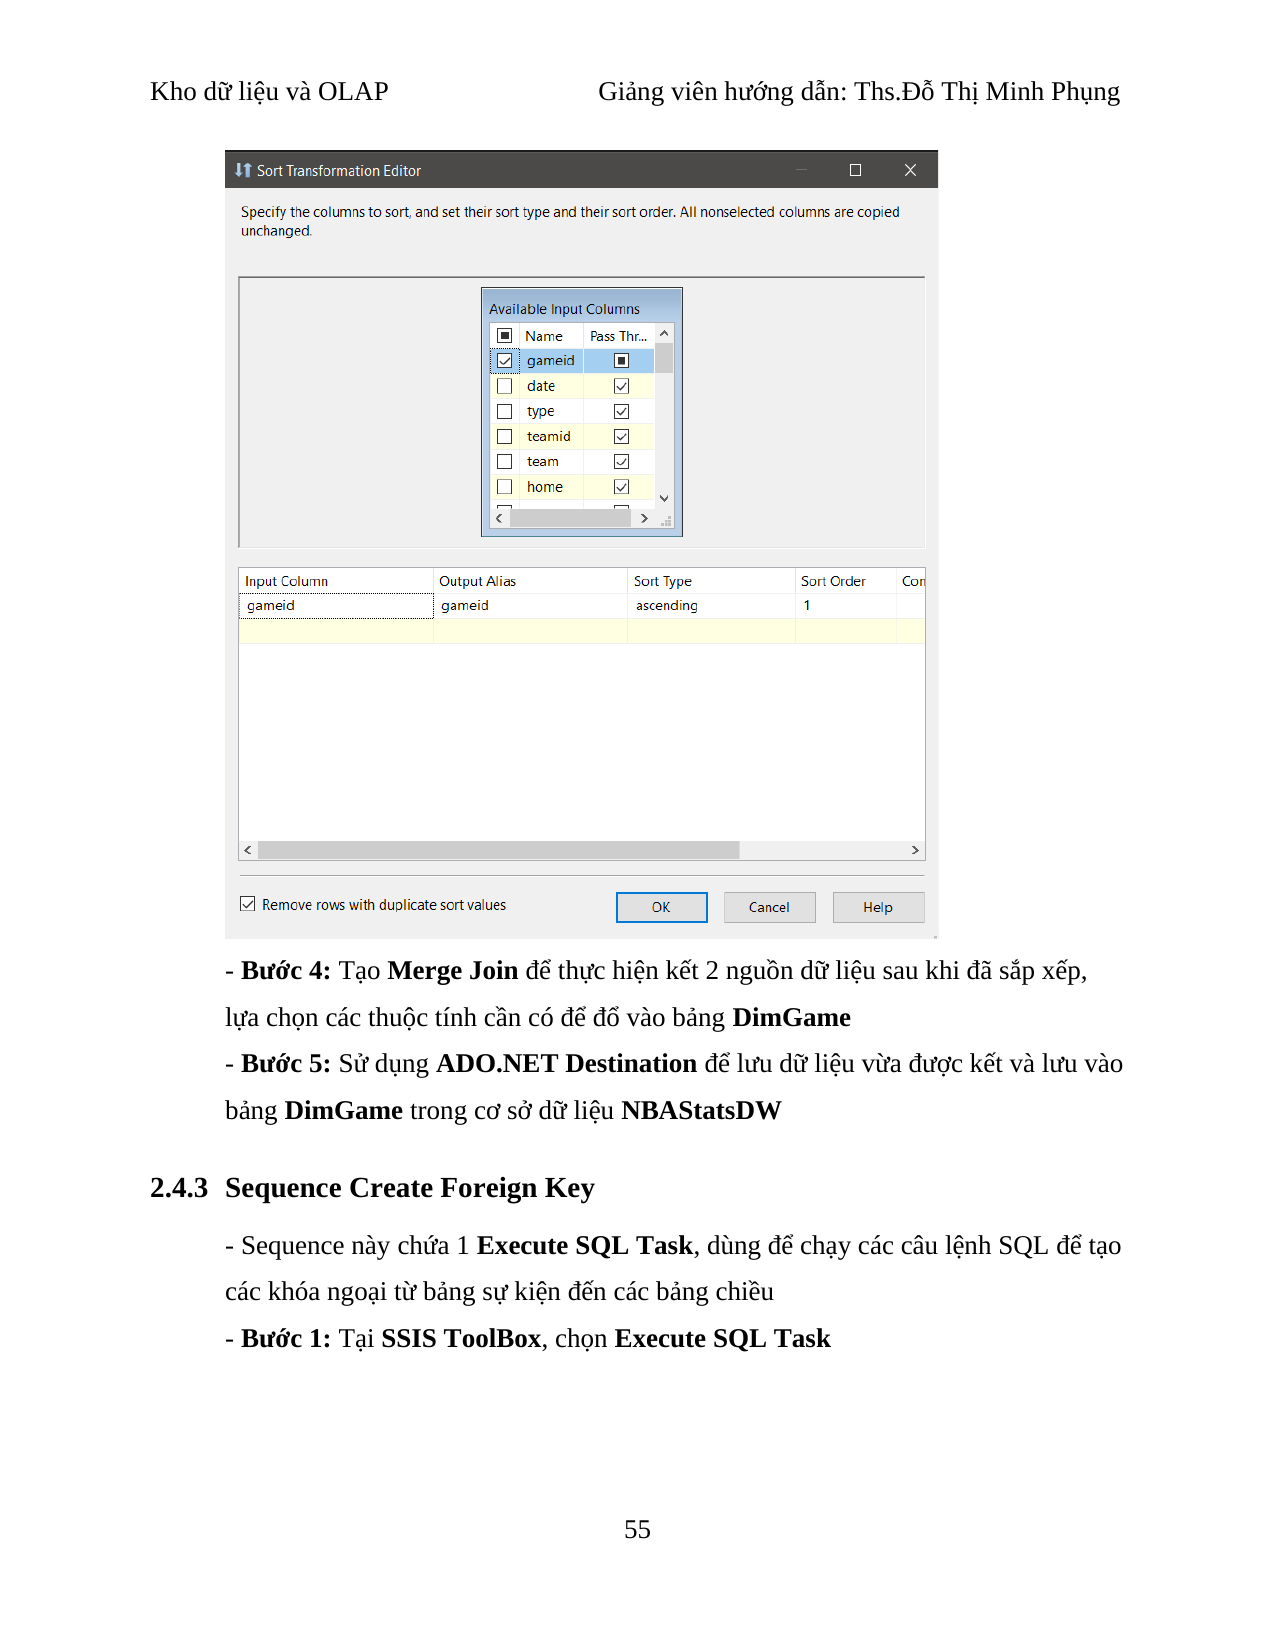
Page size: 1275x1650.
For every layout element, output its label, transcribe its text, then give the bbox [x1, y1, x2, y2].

list - Sequence này chứa 1 Execute SQL Task, dùng để chạy các câu lệnh SQL để tạo các khóa ngoại từ bảng sự kiện đến các bảng chiều [225, 1229, 1125, 1307]
list - Bước 1: Tại SSIS ToolBox, chọn Execute SQL Task [225, 1322, 1125, 1353]
list - Bước 5: Sử dụng ADO.NET Destination để lưu dữ liệu vừa được kết và lưu vào bảng DimGame trong cơ sở dữ liệu NBAStatsDW [225, 1048, 1125, 1125]
list - Bước 4: Tạo Merge Join để thực hiện kết 2 nguồn dữ liệu sau khi đã sắp xếp, lựa chọn các thuộc tính cần có để đổ vào bảng DimGame [225, 954, 1125, 1032]
picture [225, 150, 939, 939]
subtitle 2.4.3 Sequence Create Foreign Key [150, 1170, 1125, 1204]
